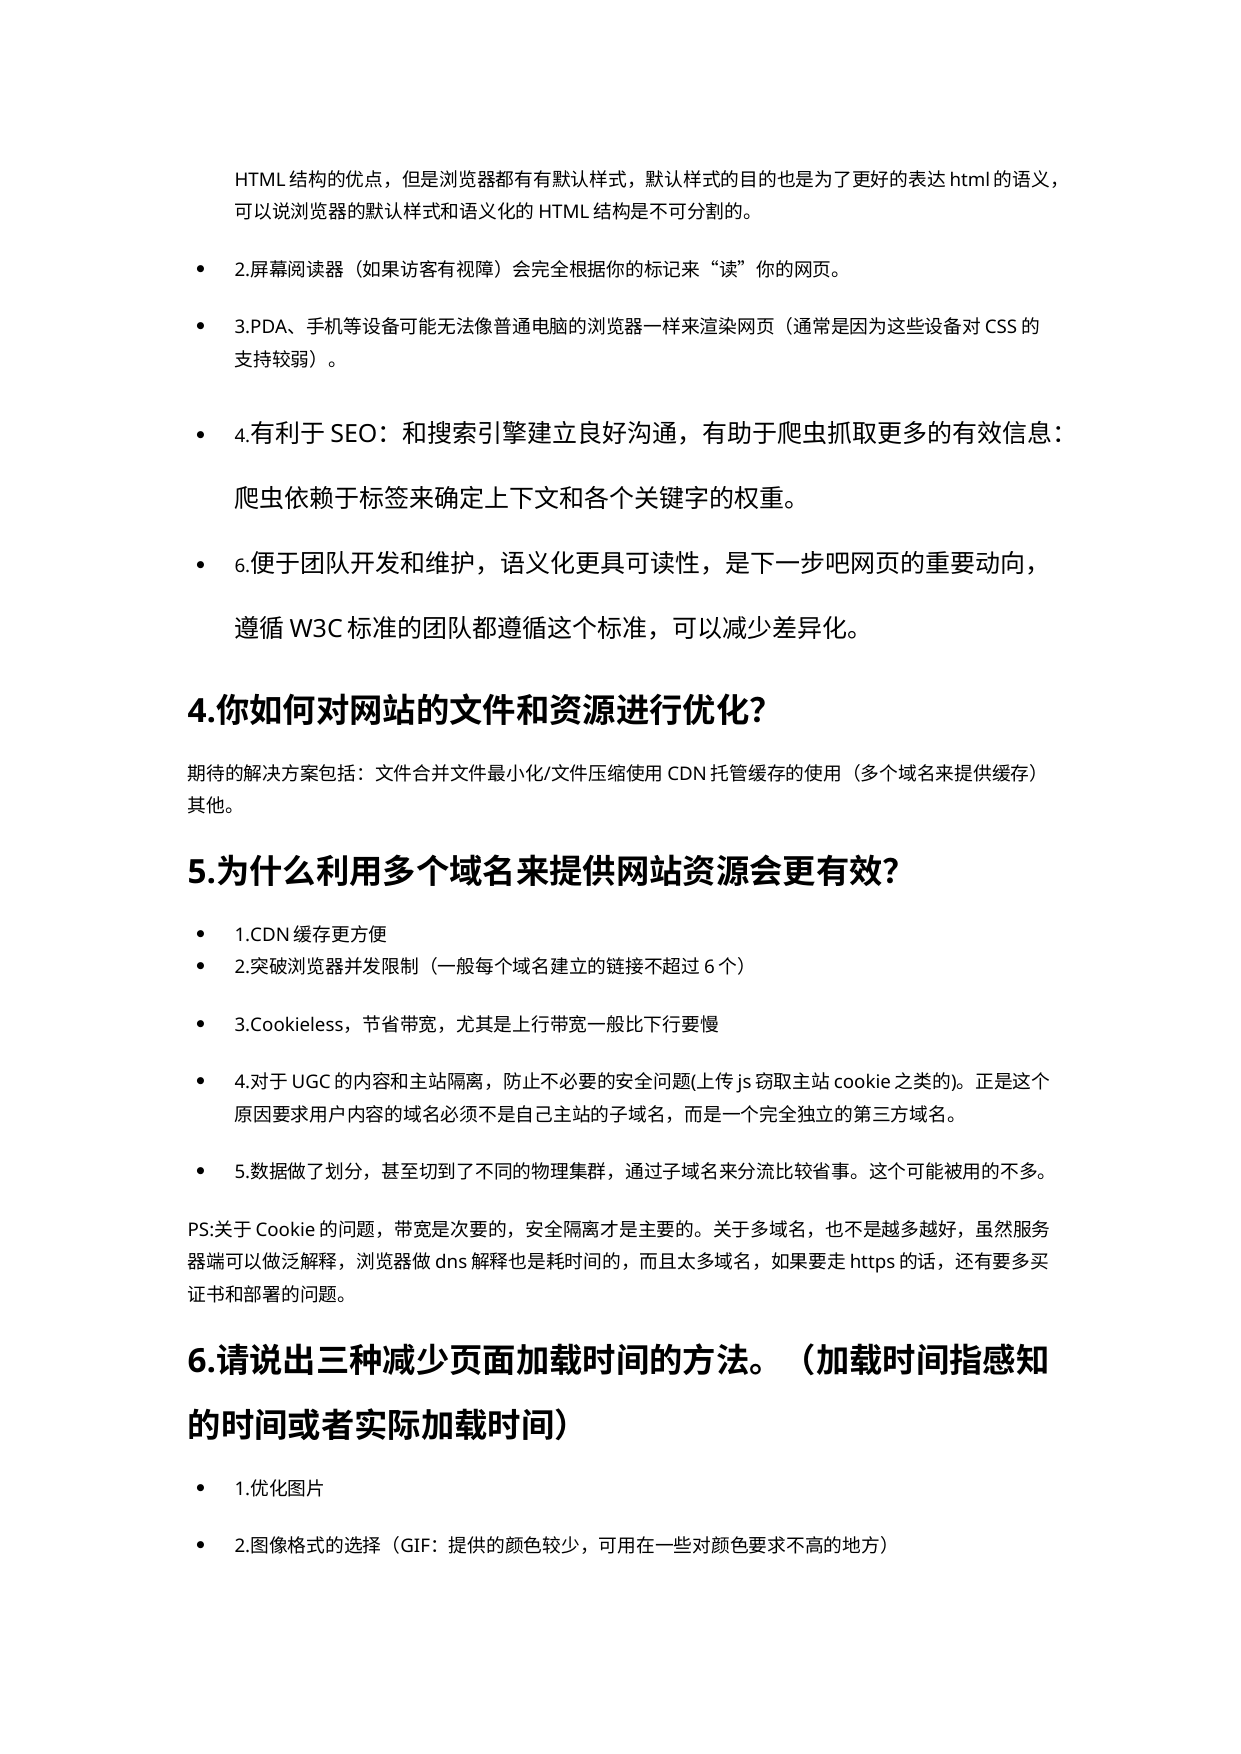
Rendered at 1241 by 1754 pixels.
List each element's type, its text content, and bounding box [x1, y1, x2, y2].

text 4.你如何对网站的文件和资源进行优化？ [187, 675, 1053, 740]
text 期待的解决方案包括：文件合并文件最小化/文件压缩使用CDN托管缓存的使用（多个域名来提供缓存）其他。 [187, 756, 1053, 821]
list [197, 162, 1053, 227]
list 1.CDN缓存更方便 [197, 917, 1053, 949]
text 6.请说出三种减少页面加载时间的方法。（加载时间指感知的时间或者实际加载时间） [187, 1325, 1053, 1455]
list 1.优化图片 [197, 1471, 1053, 1503]
list 4.对于UGC的内容和主站隔离，防止不必要的安全问题(上传js窃取主站cookie之类的)。正是这个原因要求用户内容的域名必须不是自己主站的子域名，而是一个完全独立的第三方域名。 [197, 1064, 1053, 1129]
text 5.为什么利用多个域名来提供网站资源会更有效？ [187, 836, 1053, 901]
list 3.Cookieless，节省带宽，尤其是上行带宽一般比下行要慢 [197, 1007, 1053, 1039]
list 2.图像格式的选择（GIF：提供的颜色较少，可用在一些对颜色要求不高的地方） [197, 1528, 1053, 1561]
text PS:关于Cookie的问题，带宽是次要的，安全隔离才是主要的。关于多域名，也不是越多越好，虽然服务器端可以做泛解释，浏览器做dns解释也是耗时间的，而且太多域名，如果要走https的话，还有要多买证书和部署的问题。 [187, 1212, 1053, 1309]
list 5.数据做了划分，甚至切到了不同的物理集群，通过子域名来分流比较省事。这个可能被用的不多。 [197, 1154, 1053, 1187]
list 4.有利于SEO：和搜索引擎建立良好沟通，有助于爬虫抓取更多的有效信息：爬虫依赖于标签来确定上下文和各个关键字的权重。 [197, 399, 1053, 529]
list 2.突破浏览器并发限制（一般每个域名建立的链接不超过6个） [197, 949, 1053, 982]
list 6.便于团队开发和维护，语义化更具可读性，是下一步吧网页的重要动向，遵循W3C标准的团队都遵循这个标准，可以减少差异化。 [197, 529, 1053, 659]
list 2.屏幕阅读器（如果访客有视障）会完全根据你的标记来“读”你的网页。 [197, 252, 1053, 284]
list 3.PDA、手机等设备可能无法像普通电脑的浏览器一样来渲染网页（通常是因为这些设备对CSS的支持较弱）。 [197, 309, 1053, 374]
